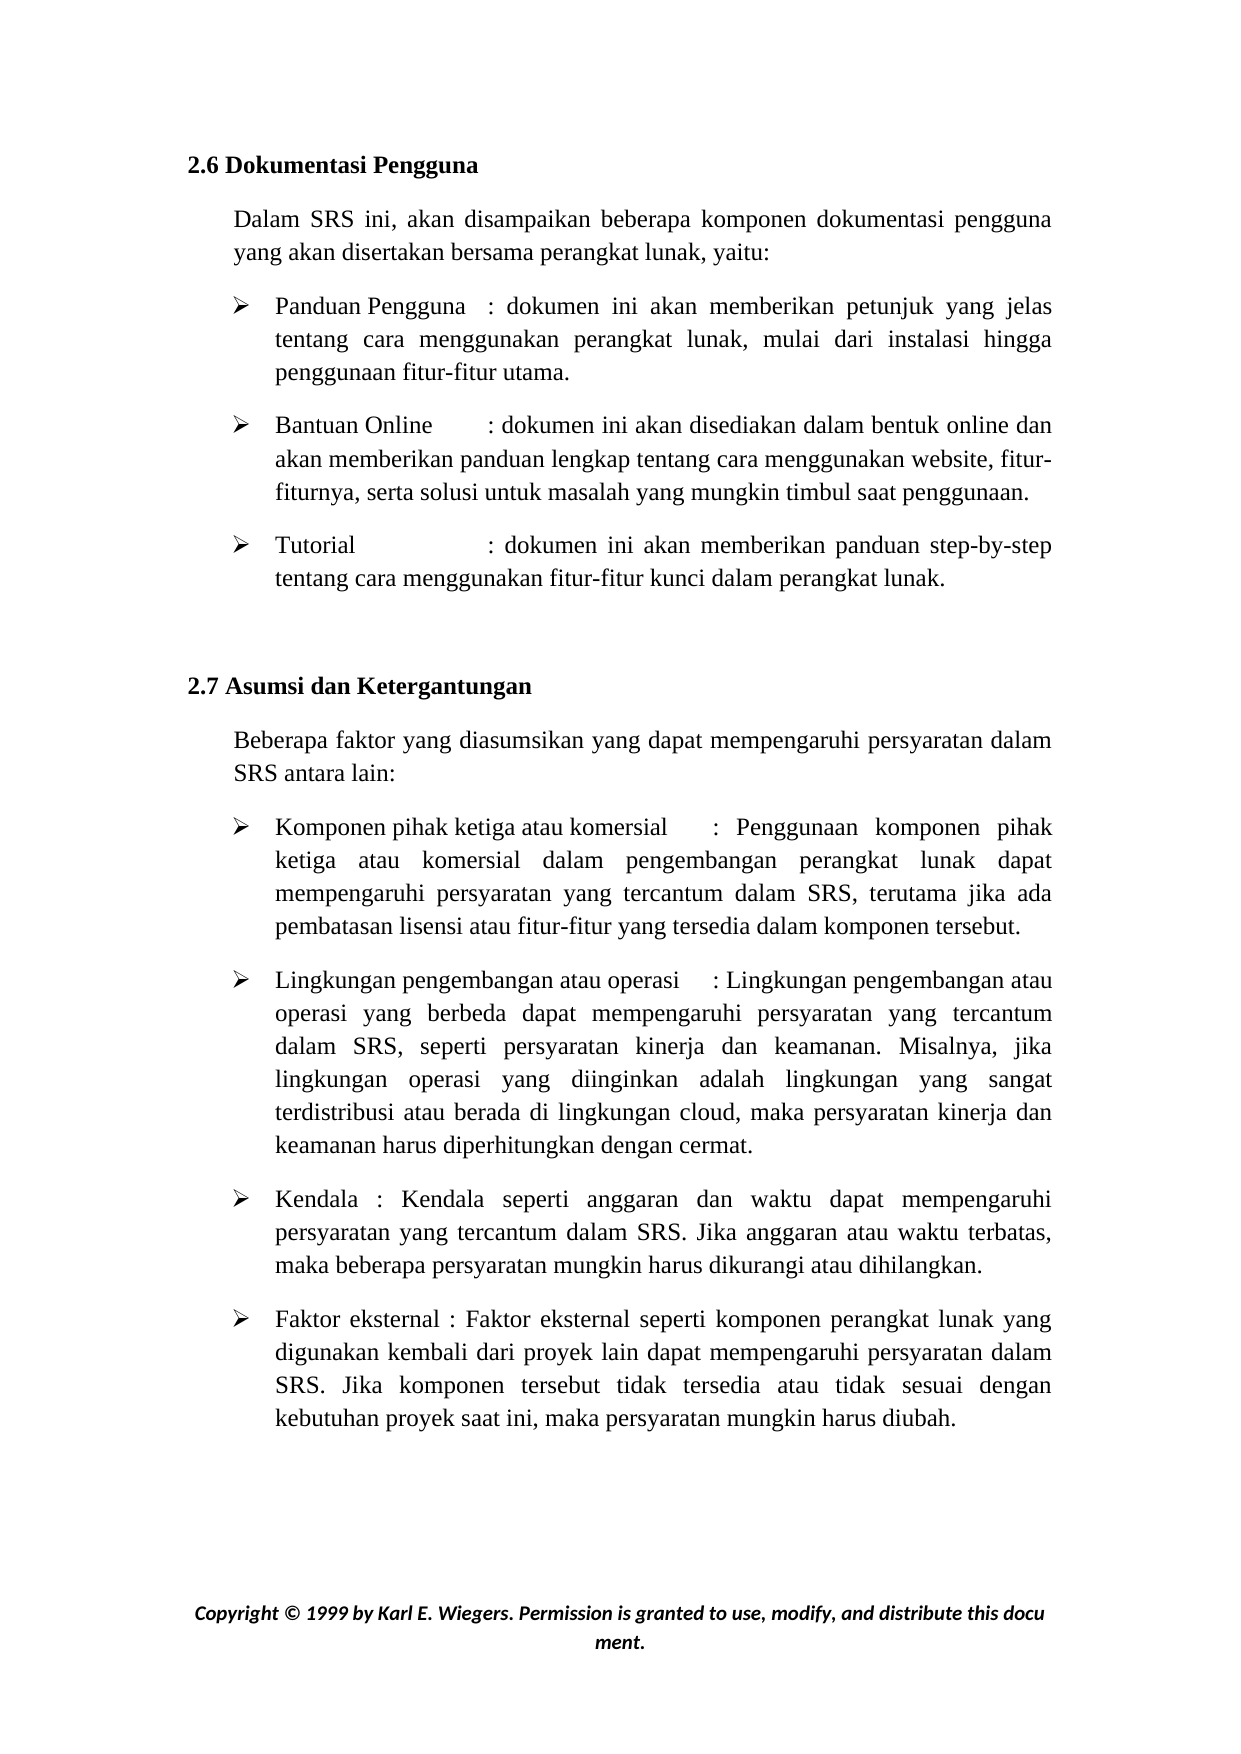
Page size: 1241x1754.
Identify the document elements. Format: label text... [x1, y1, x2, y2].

text Beberapa faktor yang diasumsikan yang dapat mempengaruhi persyaratan dalam SRS antara lain: [233, 725, 1053, 787]
list Faktor eksternal : Faktor eksternal seperti komponen perangkat lunak yang digunakan kembali dari proyek lain dapat mempengaruhi persyaratan dalam SRS. Jika komponen tersebut tidak tersedia atau tidak sesuai dengan kebutuhan proyek saat ini, maka persyaratan mungkin harus diubah. [231, 1304, 1053, 1432]
list Komponen pihak ketiga atau komersial : Penggunaan komponen pihak ketiga atau komersial dalam pengembangan perangkat lunak dapat mempengaruhi persyaratan yang tercantum dalam SRS, terutama jika ada pembatasan lisensi atau fitur-fitur yang tersedia dalam komponen tersebut. [231, 812, 1053, 940]
text Dalam SRS ini, akan disampaikan beberapa komponen dokumentasi pengguna yang akan disertakan bersama perangkat lunak, yaitu: [233, 204, 1053, 266]
list Kendala : Kendala seperti anggaran dan waktu dapat mempengaruhi persyaratan yang tercantum dalam SRS. Jika anggaran atau waktu terbatas, maka beberapa persyaratan mungkin harus dikurangi atau dihilangkan. [231, 1184, 1053, 1279]
text 2.7 Asumsi dan Ketergantungan [187, 671, 1053, 700]
text 2.6 Dokumentasi Pengguna [187, 150, 1053, 179]
list Tutorial : dokumen ini akan memberikan panduan step-by-step tentang cara menggunakan fitur-fitur kunci dalam perangkat lunak. [231, 531, 1053, 592]
list Lingkungan pengembangan atau operasi : Lingkungan pengembangan atau operasi yang berbeda dapat mempengaruhi persyaratan yang tercantum dalam SRS, seperti persyaratan kinerja dan keamanan. Misalnya, jika lingkungan operasi yang diinginkan adalah lingkungan yang sangat terdistribusi atau berada di lingkungan cloud, maka persyaratan kinerja dan keamanan harus diperhitungkan dengan cermat. [231, 965, 1053, 1159]
list Panduan Pengguna : dokumen ini akan memberikan petunjuk yang jelas tentang cara menggunakan perangkat lunak, mulai dari instalasi hingga penggunaan fitur-fitur utama. [231, 291, 1053, 386]
list Bantuan Online : dokumen ini akan disediakan dalam bentuk online dan akan memberikan panduan lengkap tentang cara menggunakan website, fitur-fiturnya, serta solusi untuk masalah yang mungkin timbul saat penggunaan. [231, 411, 1053, 505]
